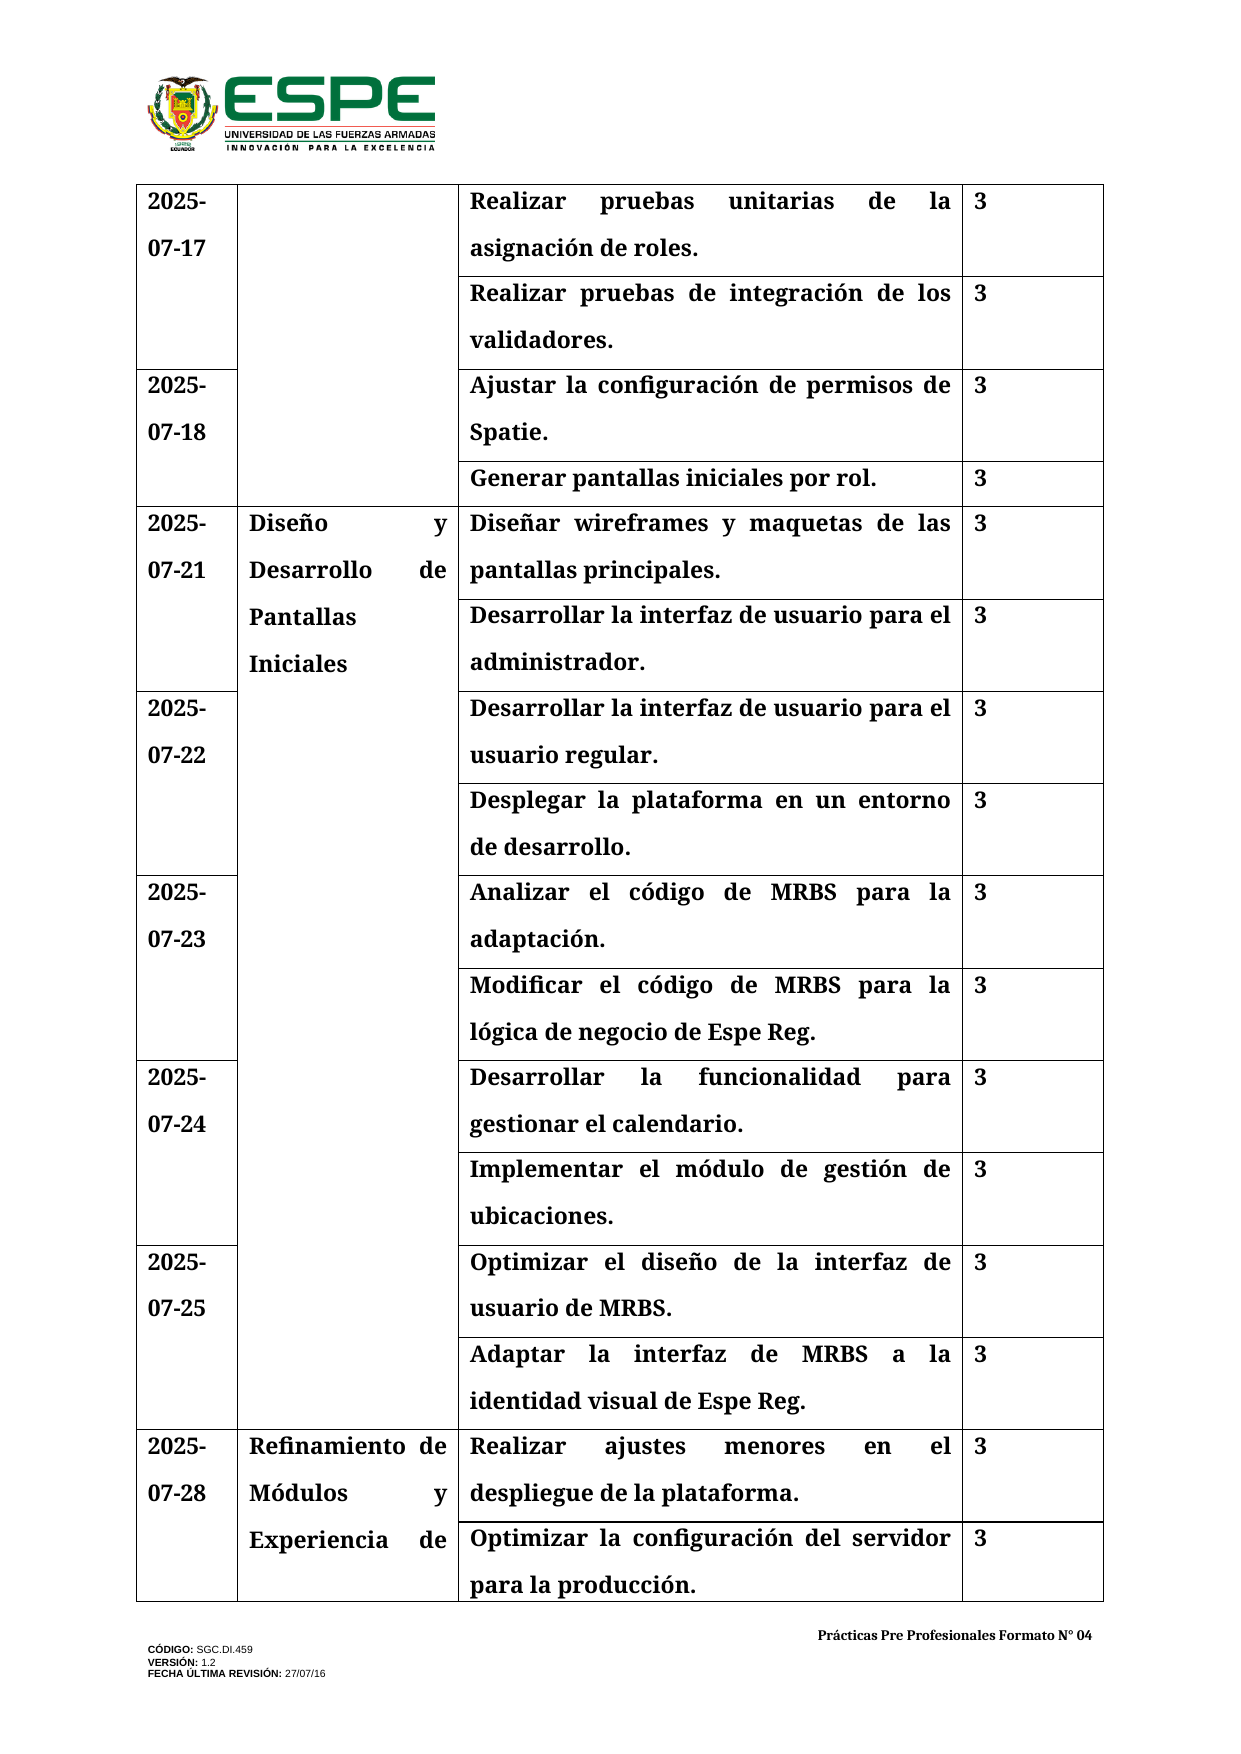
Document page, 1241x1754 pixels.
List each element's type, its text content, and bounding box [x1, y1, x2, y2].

table_cell 2025-07-23 [137, 876, 237, 1060]
table_cell Generar pantallas iniciales por rol. [459, 462, 962, 506]
table_cell 3 [963, 1061, 1103, 1152]
table_cell 3 [963, 1246, 1103, 1337]
table_cell 3 [963, 1430, 1103, 1521]
table_cell 3 [963, 277, 1103, 368]
table_cell 2025-07-24 [137, 1061, 237, 1244]
table_cell Diseño y Desarrollo de Pantallas Iniciales [238, 507, 458, 1429]
table_cell 3 [963, 784, 1103, 875]
table_cell Refinamiento de Módulos y Experiencia de Usuario [238, 1430, 458, 1601]
table_cell 3 [963, 692, 1103, 783]
table_cell Modificar el código de MRBS para la lógica de negocio de Espe Reg. [459, 969, 962, 1060]
table_cell 3 [963, 1153, 1103, 1244]
table_cell Realizar pruebas de integración de los validadores. [459, 277, 962, 368]
table_cell 3 [963, 969, 1103, 1060]
table_cell Adaptar la interfaz de MRBS a la identidad visual de Espe Reg. [459, 1338, 962, 1429]
table_cell Implementar el módulo de gestión de ubicaciones. [459, 1153, 962, 1244]
table_cell 3 [963, 1338, 1103, 1429]
table_cell Desarrollar la interfaz de usuario para el administrador. [459, 600, 962, 691]
table_cell 3 [963, 370, 1103, 461]
table_cell 2025-07-21 [137, 507, 237, 691]
table_cell Realizar pruebas unitarias de la asignación de roles. [459, 185, 962, 276]
table_cell 3 [963, 876, 1103, 968]
table_cell Realizar ajustes menores en el despliegue de la plataforma. [459, 1430, 962, 1521]
table_cell Ajustar la configuración de permisos de Spatie. [459, 370, 962, 461]
table_cell 2025-07-17 [137, 185, 237, 368]
table_cell 2025-07-22 [137, 692, 237, 875]
table_cell 2025-07-28 [137, 1430, 237, 1601]
table_cell 3 [963, 462, 1103, 506]
table_cell Optimizar la configuración del servidor para la producción. [459, 1523, 962, 1601]
table_cell Optimizar el diseño de la interfaz de usuario de MRBS. [459, 1246, 962, 1337]
picture [147, 73, 439, 156]
table_cell Diseñar wireframes y maquetas de las pantallas principales. [459, 507, 962, 598]
table_cell 3 [963, 507, 1103, 598]
table_cell 3 [963, 1523, 1103, 1601]
table_cell 2025-07-25 [137, 1246, 237, 1429]
table_cell 2025-07-18 [137, 370, 237, 506]
table_cell Desarrollar la interfaz de usuario para el usuario regular. [459, 692, 962, 783]
table_cell Desarrollar la funcionalidad para gestionar el calendario. [459, 1061, 962, 1152]
table_cell 3 [963, 185, 1103, 276]
table_cell 3 [963, 600, 1103, 691]
table_cell Desplegar la plataforma en un entorno de desarrollo. [459, 784, 962, 875]
table_cell Analizar el código de MRBS para la adaptación. [459, 876, 962, 968]
